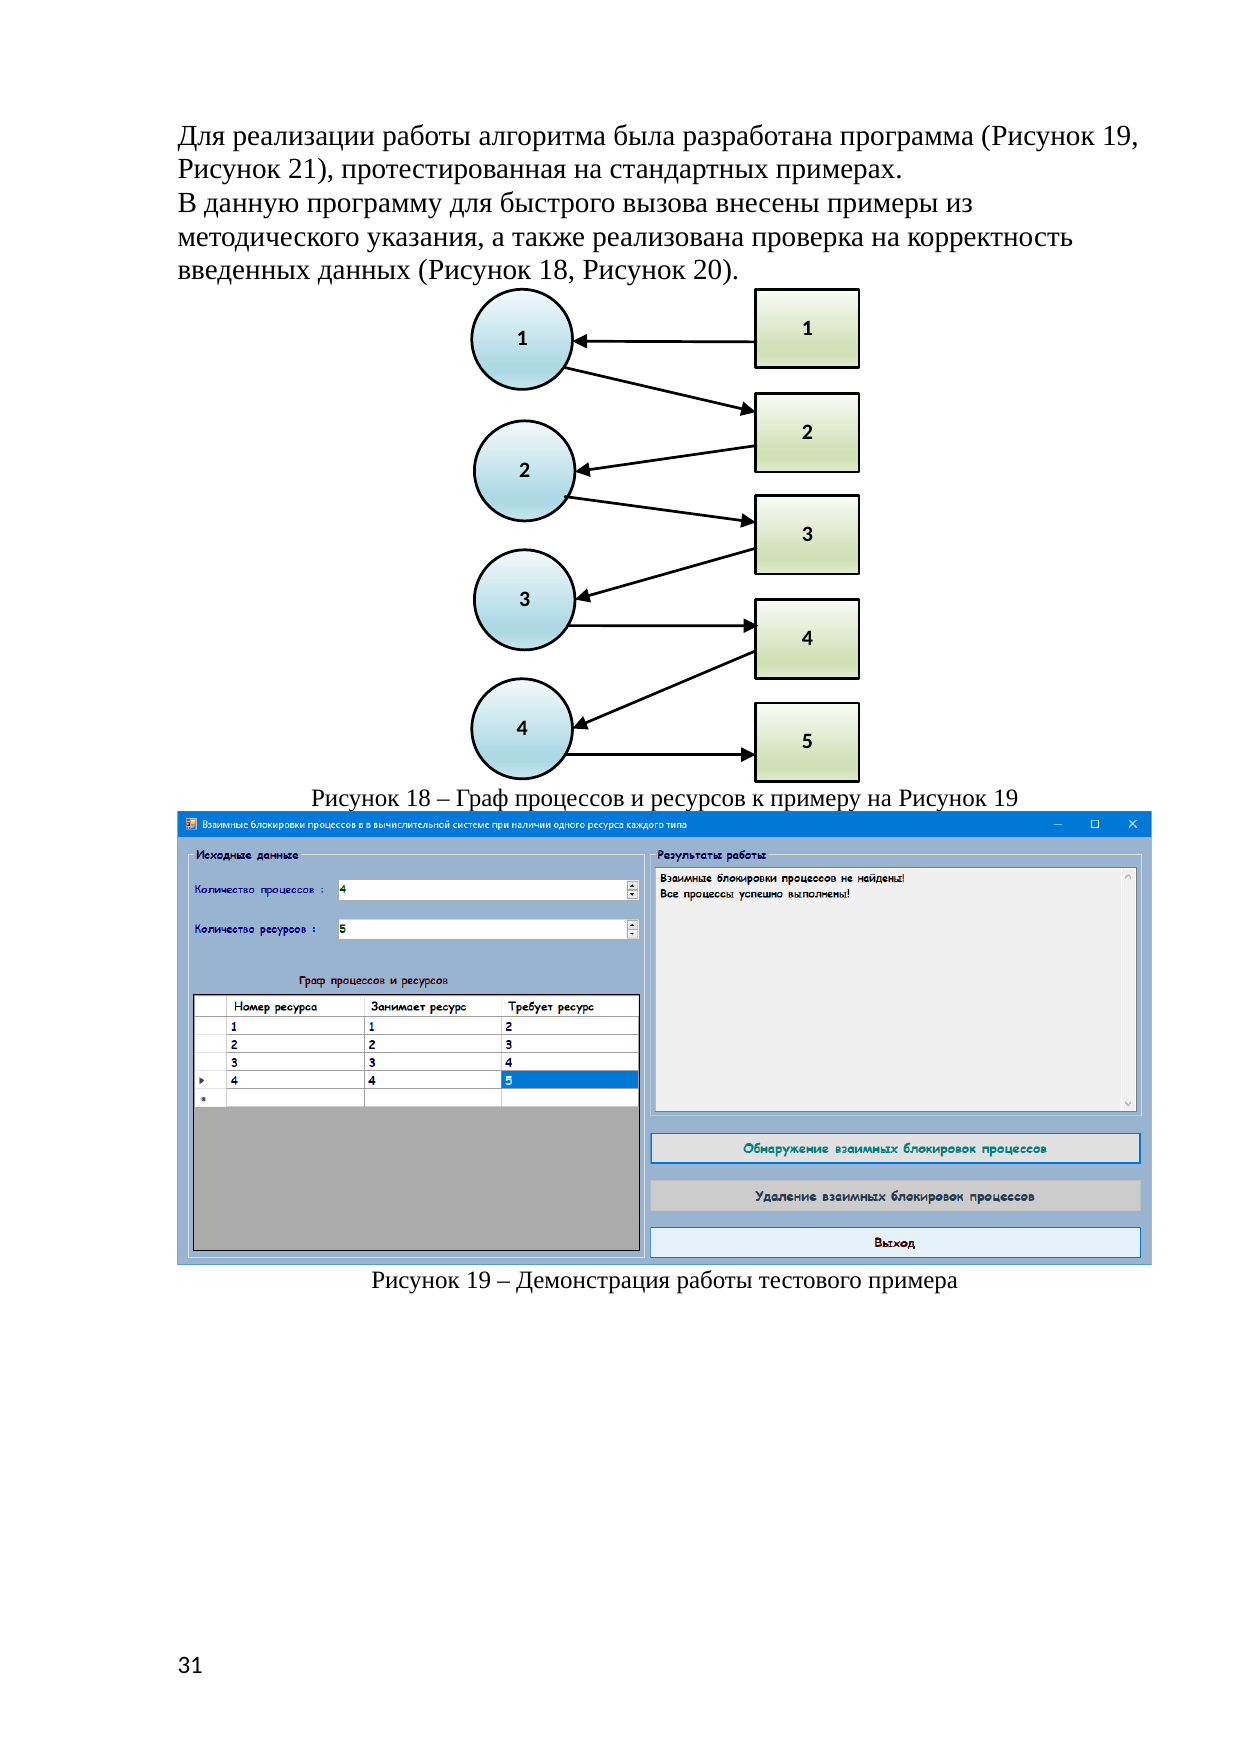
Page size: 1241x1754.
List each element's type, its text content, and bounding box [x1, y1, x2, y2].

text Рисунок 18 – Граф процессов и ресурсов к примеру на Рисунок 19 [177, 783, 1152, 811]
text Для реализации работы алгоритма была разработана программа (Рисунок 19, Рисунок 21), протестированная на стандартных примерах. [177, 118, 1152, 185]
text Рисунок 19 – Демонстрация работы тестового примера [177, 1265, 1152, 1293]
text В данную программу для быстрого вызова внесены примеры из методического указания, а также реализована проверка на корректность введенных данных (Рисунок 18, Рисунок 20). [177, 185, 1152, 286]
picture [177, 811, 1152, 1265]
